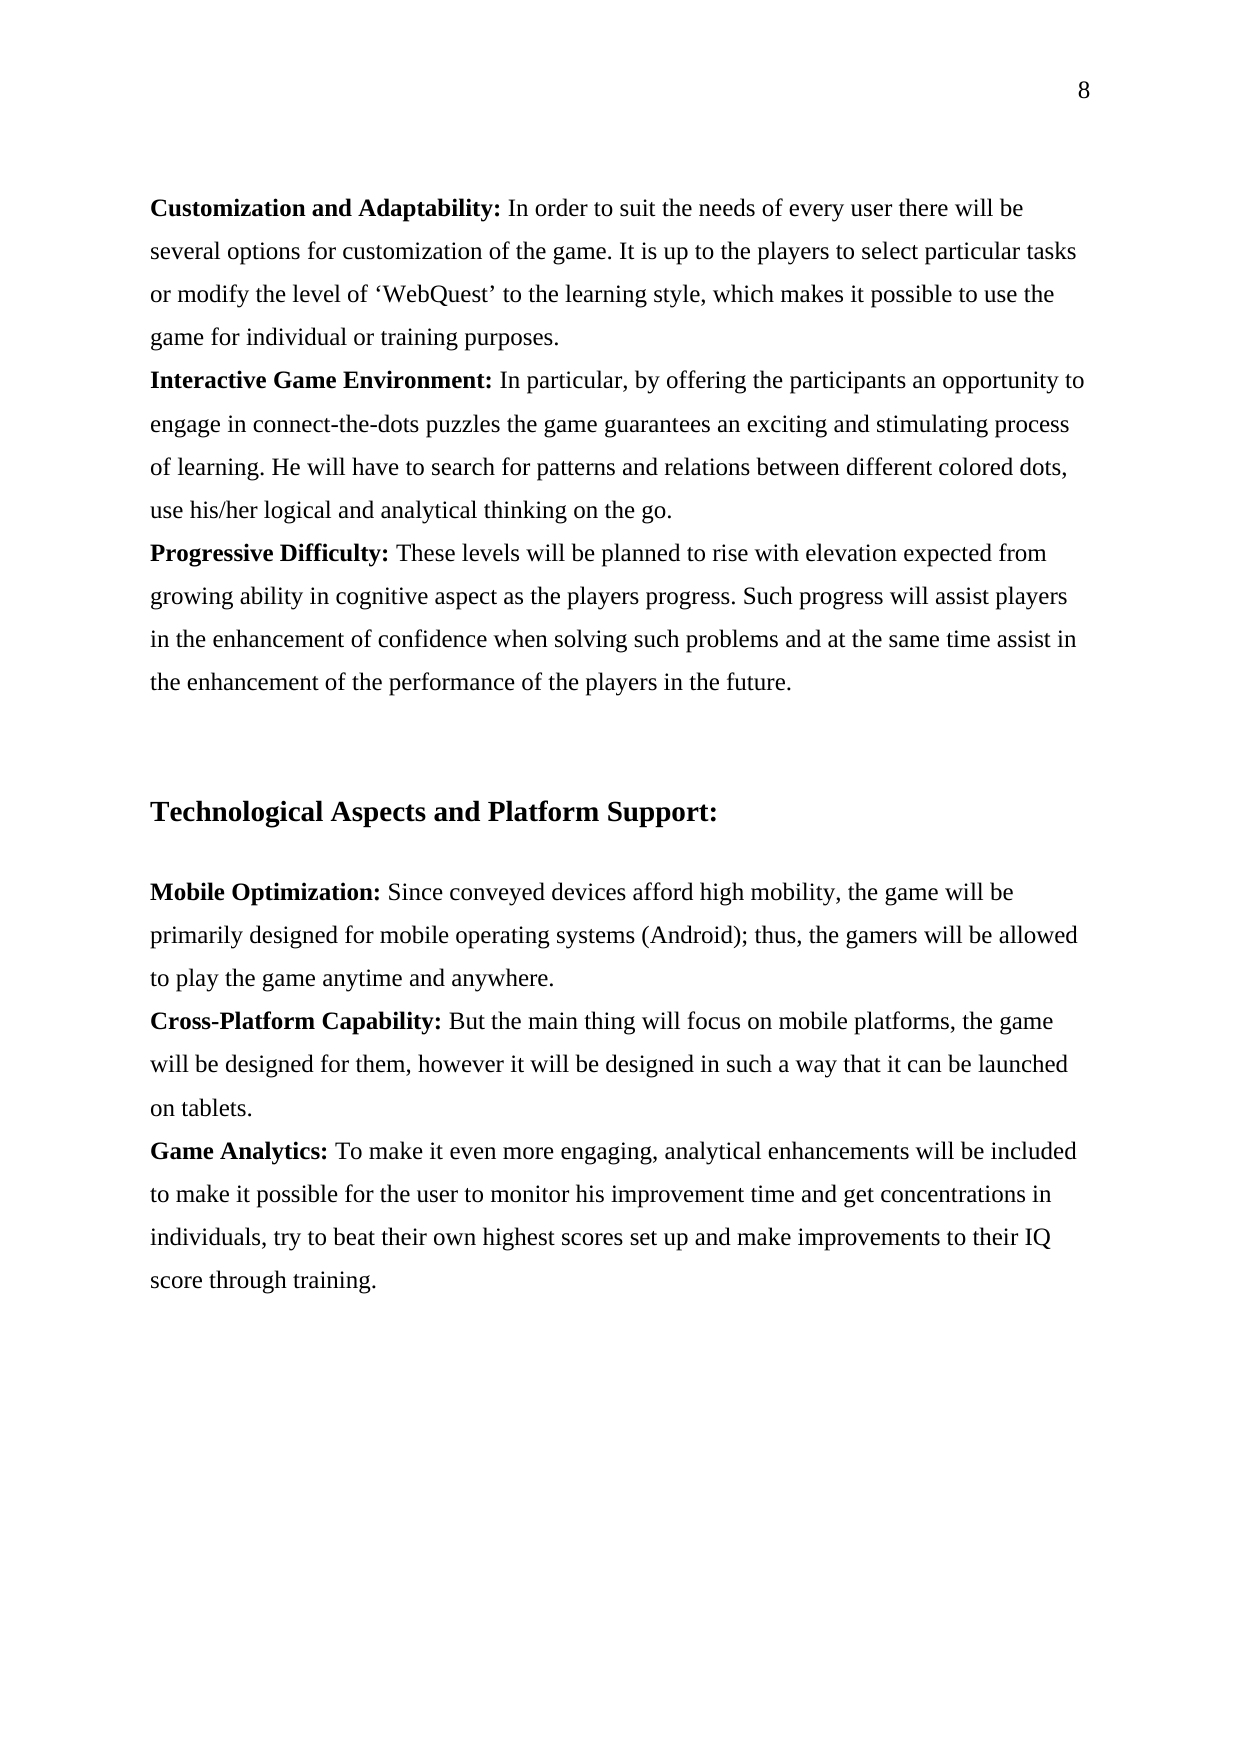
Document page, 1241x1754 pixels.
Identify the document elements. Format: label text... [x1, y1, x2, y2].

text Game Analytics: To make it even more engaging, analytical enhancements will be included to make it possible for the user to monitor his improvement time and get concentrations in individuals, try to beat their own highest scores set up and make improvements to their IQ score through training. [150, 1136, 1090, 1294]
text Customization and Adaptability: In order to suit the needs of every user there will be several options for customization of the game. It is up to the players to select particular tasks or modify the level of ‘WebQuest’ to the learning style, which makes it possible to use the game for individual or training purposes. [150, 193, 1090, 351]
subtitle Technological Aspects and Platform Support: [150, 794, 1090, 828]
text Interactive Game Environment: In particular, by offering the participants an opportunity to engage in connect-the-dots puzzles the game guarantees an exciting and stimulating process of learning. He will have to search for patterns and relations between different colored dots, use his/her logical and analytical thinking on the go. [150, 366, 1090, 524]
text Progressive Difficulty: These levels will be planned to rise with elevation expected from growing ability in cognitive aspect as the players progress. Such progress will assist players in the enhancement of confidence when solving such problems and at the same time assist in the enhancement of the performance of the players in the future. [150, 538, 1090, 696]
text Cross-Platform Capability: But the main thing will focus on mobile platforms, the game will be designed for them, however it will be designed in such a way that it can be launched on tablets. [150, 1006, 1090, 1121]
text Mobile Optimization: Since conveyed devices afford high mobility, the game will be primarily designed for mobile operating systems (Android); thus, the gamers will be allowed to play the game anytime and anywhere. [150, 877, 1090, 992]
